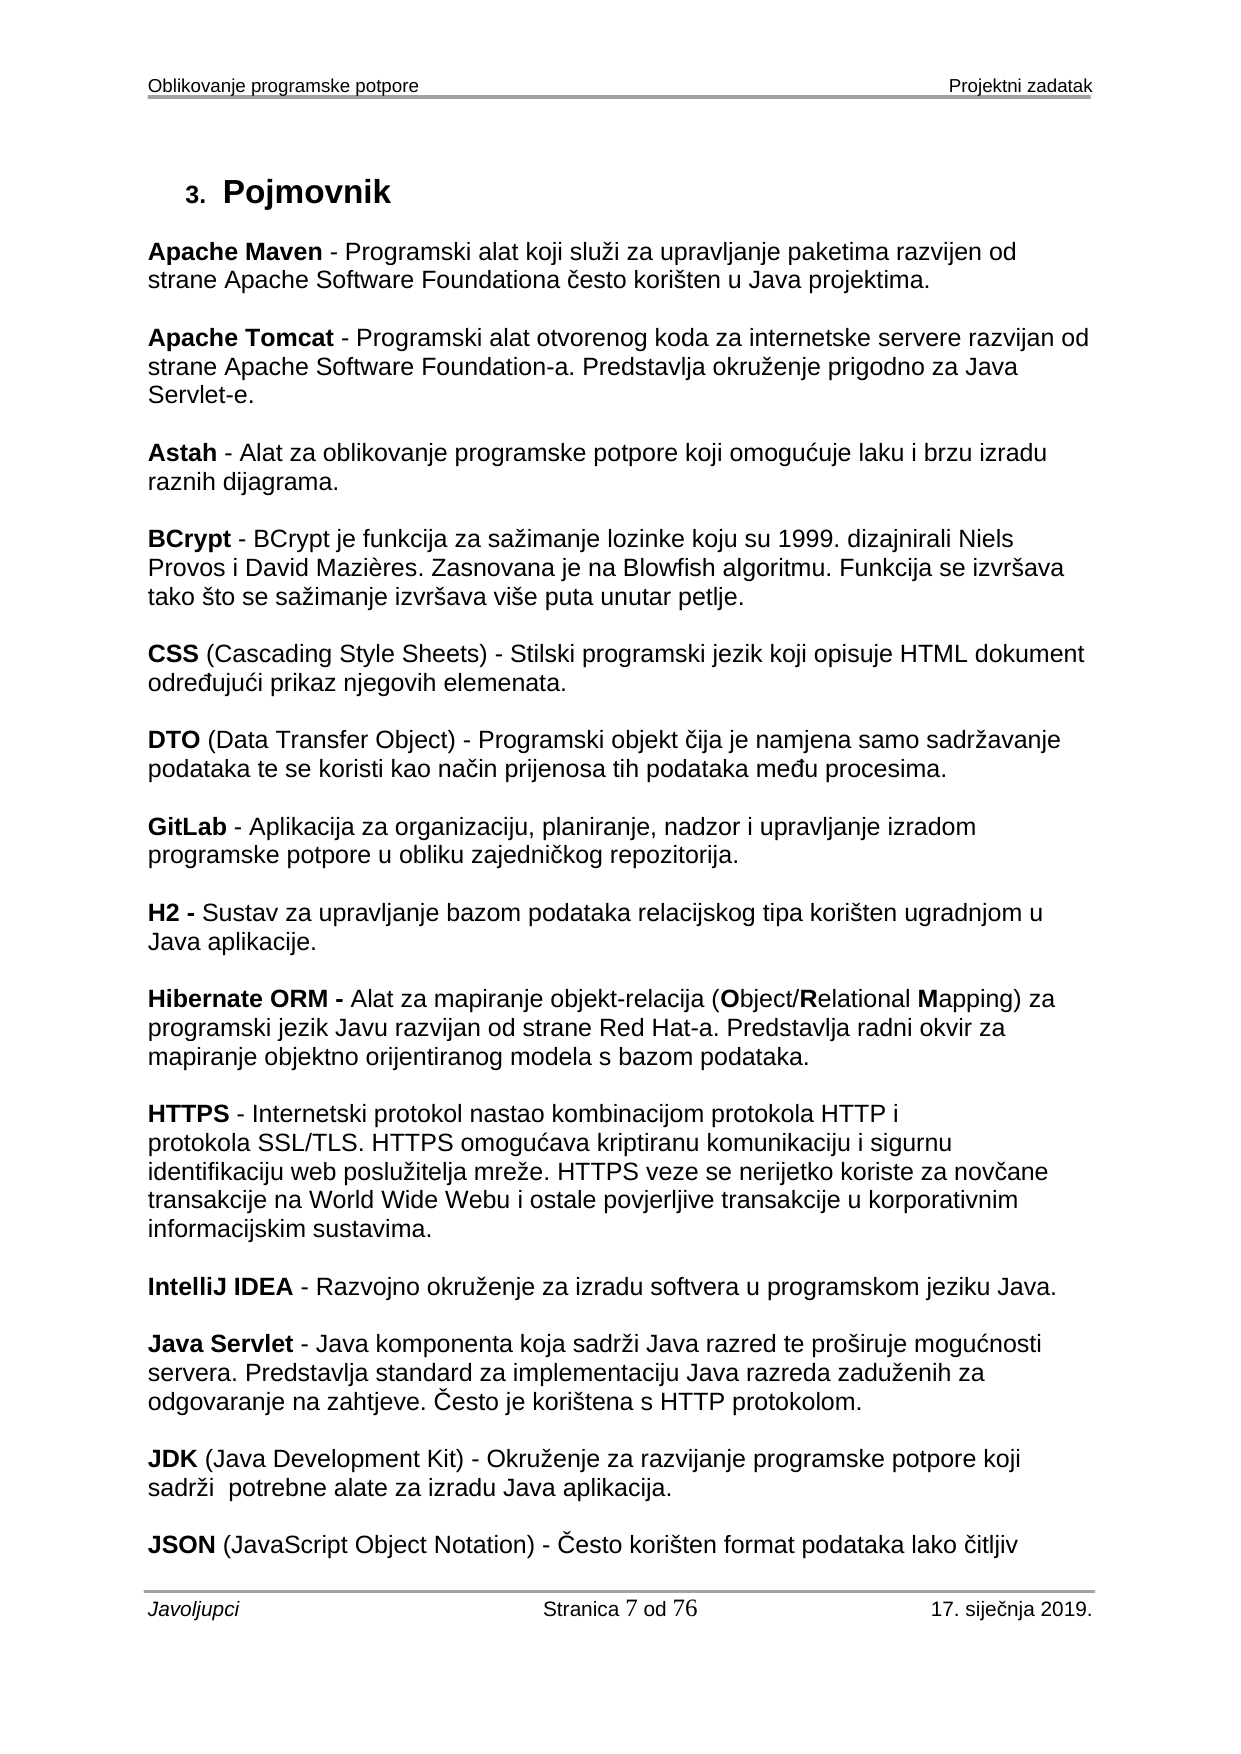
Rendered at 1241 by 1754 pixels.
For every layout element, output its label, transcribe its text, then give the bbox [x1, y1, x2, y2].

picture [147, 95, 1092, 99]
subtitle Pojmovnik [185, 173, 1093, 211]
text CSS (Cascading Style Sheets) - Stilski programski jezik koji opisuje HTML dokument određujući prikaz njegovih elemenata. [148, 639, 1093, 725]
text HTTPS - Internetski protokol nastao kombinacijom protokola HTTP i protokola SSL/TLS. HTTPS omogućava kriptiranu komunikaciju i sigurnu identifikaciju web poslužitelja mreže. HTTPS veze se nerijetko koriste za novčane transakcije na World Wide Webu i ostale povjerljive transakcije u korporativnim informacijskim sustavima. [148, 1070, 1093, 1243]
text Java Servlet - Java komponenta koja sadrži Java razred te proširuje mogućnosti servera. Predstavlja standard za implementaciju Java razreda zaduženih za odgovaranje na zahtjeve. Često je korištena s HTTP protokolom. [148, 1300, 1093, 1415]
text BCrypt - BCrypt je funkcija za sažimanje lozinke koju su 1999. dizajnirali Niels Provos i David Mazières. Zasnovana je na Blowfish algoritmu. Funkcija se izvršava tako što se sažimanje izvršava više puta unutar petlje. [148, 524, 1093, 639]
text JDK (Java Development Kit) - Okruženje za razvijanje programske potpore koji sadrži potrebne alate za izradu Java aplikacija. [148, 1415, 1093, 1501]
text DTO (Data Transfer Object) - Programski objekt čija je namjena samo sadržavanje podataka te se koristi kao način prijenosa tih podataka među procesima. [148, 725, 1093, 783]
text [148, 1501, 1093, 1559]
text Apache Tomcat - Programski alat otvorenog koda za internetske servere razvijan od strane Apache Software Foundation-a. Predstavlja okruženje prigodno za Java Servlet-e. Astah - Alat za oblikovanje programske potpore koji omogućuje laku i brzu izradu raznih dijagrama. [148, 323, 1093, 524]
text Apache Maven - Programski alat koji služi za upravljanje paketima razvijen od strane Apache Software Foundationa često korišten u Java projektima. [148, 236, 1093, 323]
text GitLab - Aplikacija za organizaciju, planiranje, nadzor i upravljanje izradom programske potpore u obliku zajedničkog repozitorija. [148, 783, 1093, 869]
text IntelliJ IDEA - Razvojno okruženje za izradu softvera u programskom jeziku Java. [148, 1243, 1093, 1300]
text H2 - Sustav za upravljanje bazom podataka relacijskog tipa korišten ugradnjom u Java aplikacije. [148, 869, 1093, 955]
text Hibernate ORM - Alat za mapiranje objekt-relacija (Object/Relational Mapping) za programski jezik Javu razvijan od strane Red Hat-a. Predstavlja radni okvir za mapiranje objektno orijentiranog modela s bazom podataka. [148, 955, 1093, 1070]
